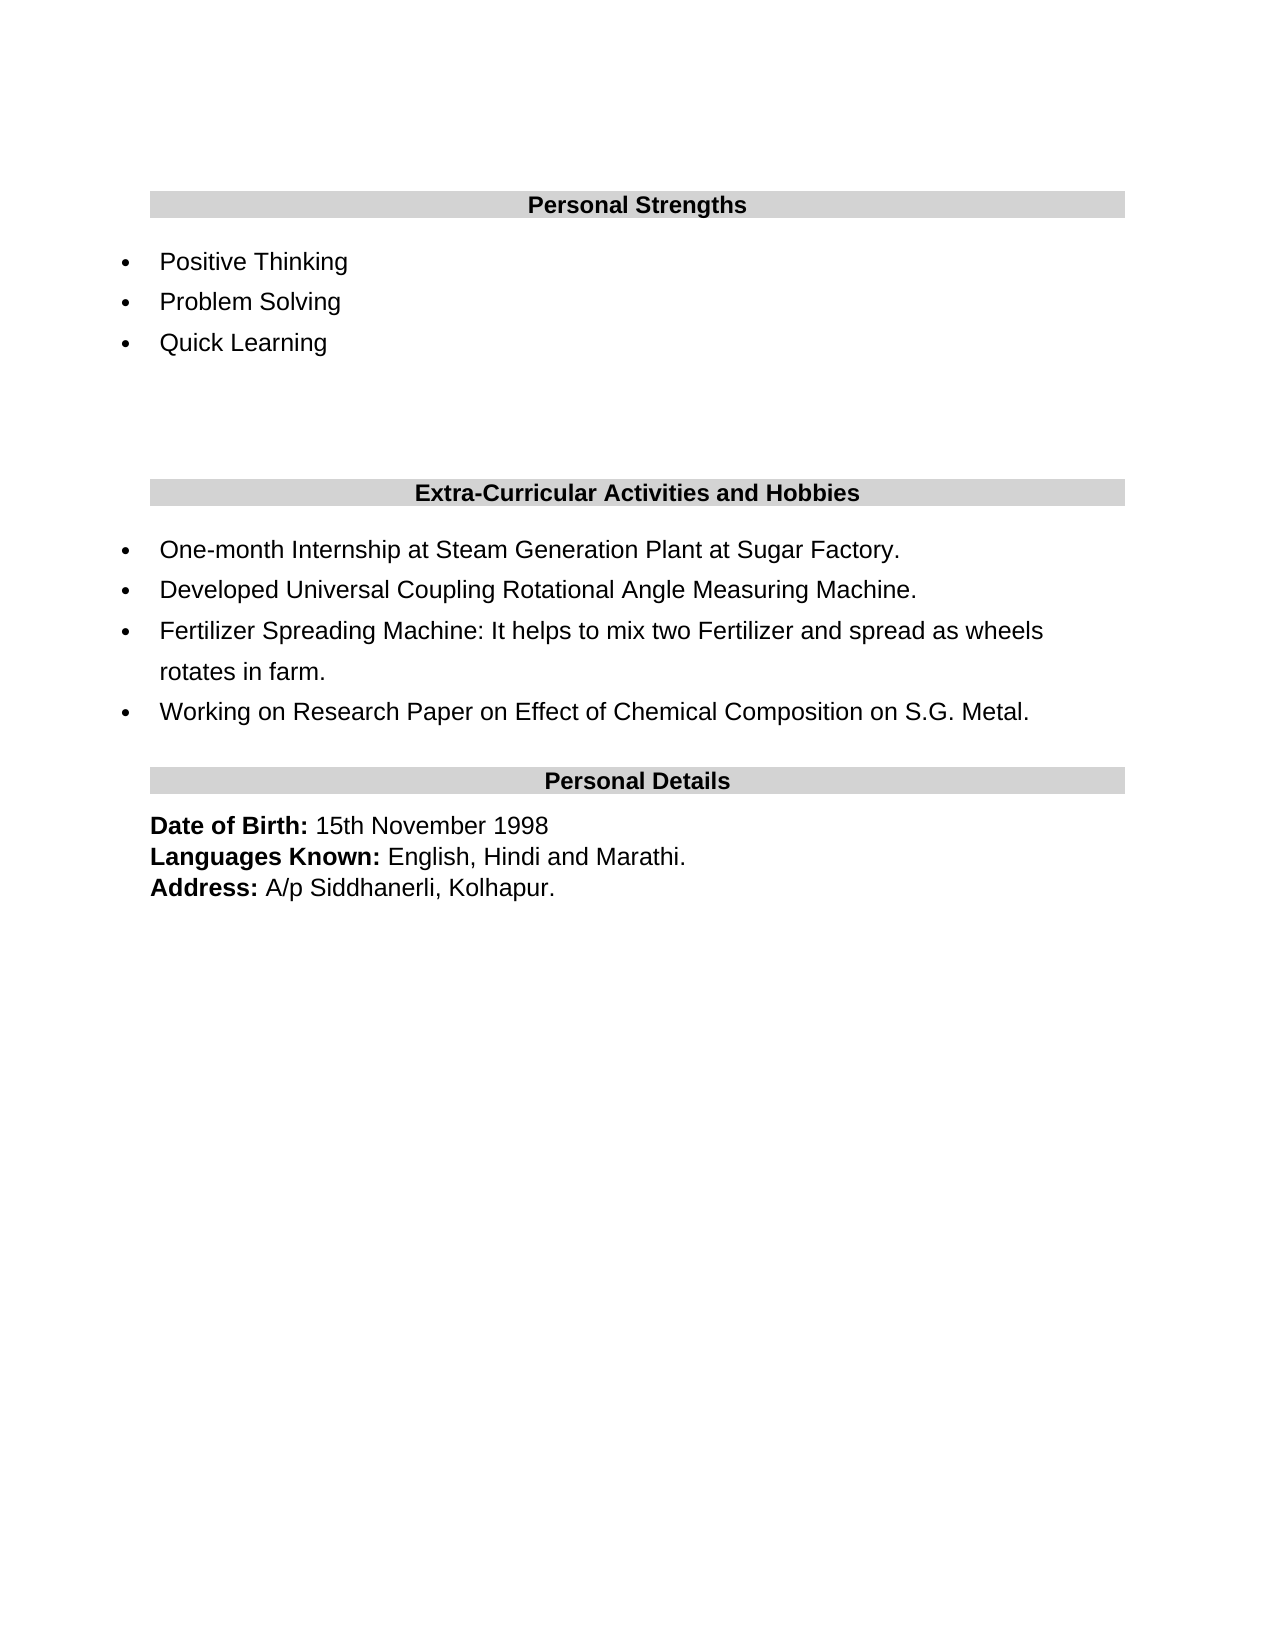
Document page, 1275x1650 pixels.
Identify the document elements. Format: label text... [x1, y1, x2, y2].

list One-month Internship at Steam Generation Plant at Sugar Factory. [122, 523, 1120, 563]
text Personal Details [150, 767, 1125, 794]
list Quick Learning [122, 316, 1120, 357]
list Fertilizer Spreading Machine: It helps to mix two Fertilizer and spread as wheels rotates in farm. [122, 604, 1120, 685]
text Personal Strengths [150, 191, 1125, 218]
list Positive Thinking [122, 235, 1120, 276]
list Developed Universal Coupling Rotational Angle Measuring Machine. [122, 563, 1120, 604]
text Date of Birth: 15th November 1998 Languages Known: English, Hindi and Marathi. Address: A/p Siddhanerli, Kolhapur. [150, 811, 1125, 902]
list Working on Research Paper on Effect of Chemical Composition on S.G. Metal. [122, 685, 1120, 726]
text Extra-Curricular Activities and Hobbies [150, 479, 1125, 506]
list Problem Solving [122, 276, 1120, 316]
